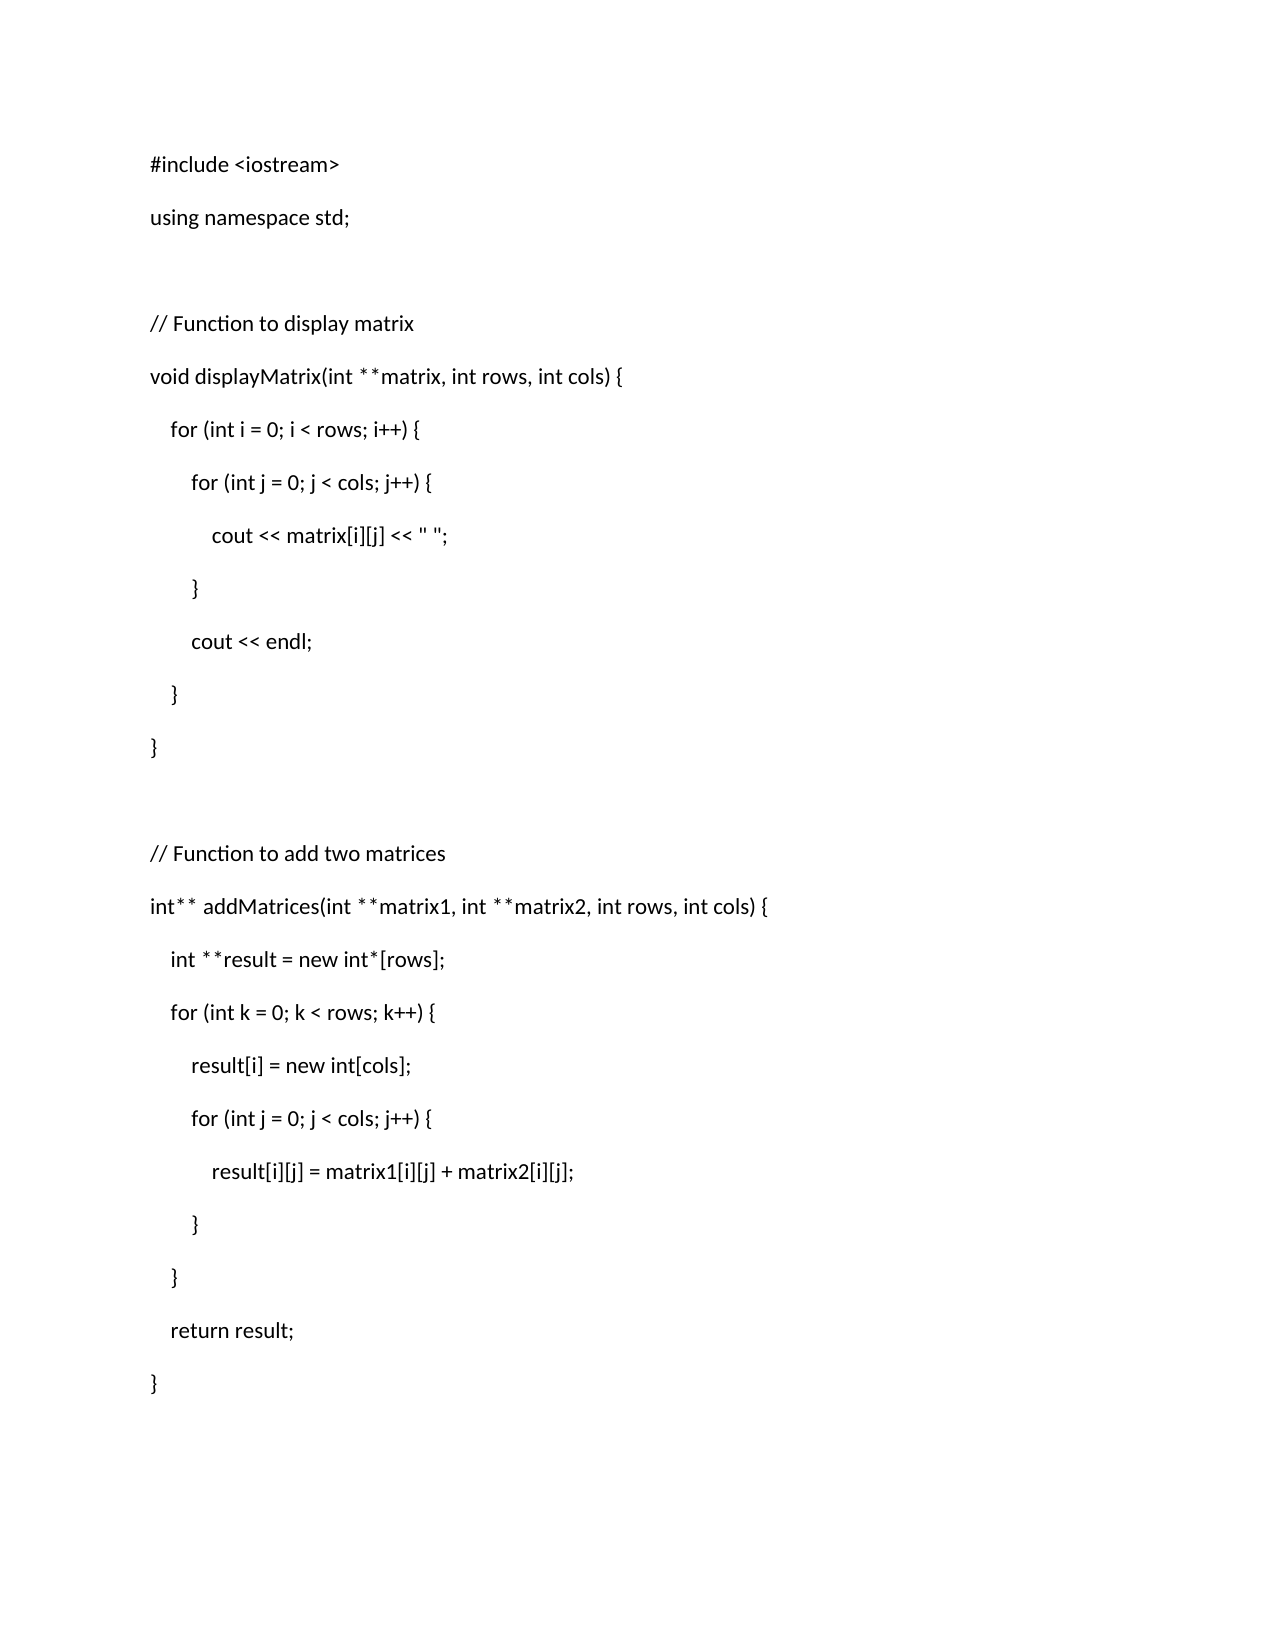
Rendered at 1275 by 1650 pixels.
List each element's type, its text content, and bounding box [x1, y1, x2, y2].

text for (int i = 0; i < rows; i++) { [150, 415, 1125, 443]
text for (int j = 0; j < cols; j++) { [150, 468, 1125, 496]
text // Function to add two matrices [150, 839, 1125, 867]
text } [150, 733, 1125, 761]
text } [150, 574, 1125, 602]
text void displayMatrix(int **matrix, int rows, int cols) { [150, 362, 1125, 390]
text // Function to display matrix [150, 309, 1125, 337]
text using namespace std; [150, 203, 1125, 231]
text } [150, 1263, 1125, 1291]
text #include <iostream> [150, 150, 1125, 178]
text int** addMatrices(int **matrix1, int **matrix2, int rows, int cols) { [150, 892, 1125, 920]
text } [150, 680, 1125, 708]
text for (int k = 0; k < rows; k++) { [150, 998, 1125, 1026]
text } [150, 1210, 1125, 1238]
text cout << matrix[i][j] << " "; [150, 521, 1125, 549]
text } [150, 1369, 1125, 1397]
text result[i] = new int[cols]; [150, 1051, 1125, 1079]
text cout << endl; [150, 627, 1125, 655]
text for (int j = 0; j < cols; j++) { [150, 1104, 1125, 1132]
text result[i][j] = matrix1[i][j] + matrix2[i][j]; [150, 1157, 1125, 1185]
text return result; [150, 1316, 1125, 1344]
text int **result = new int*[rows]; [150, 945, 1125, 973]
